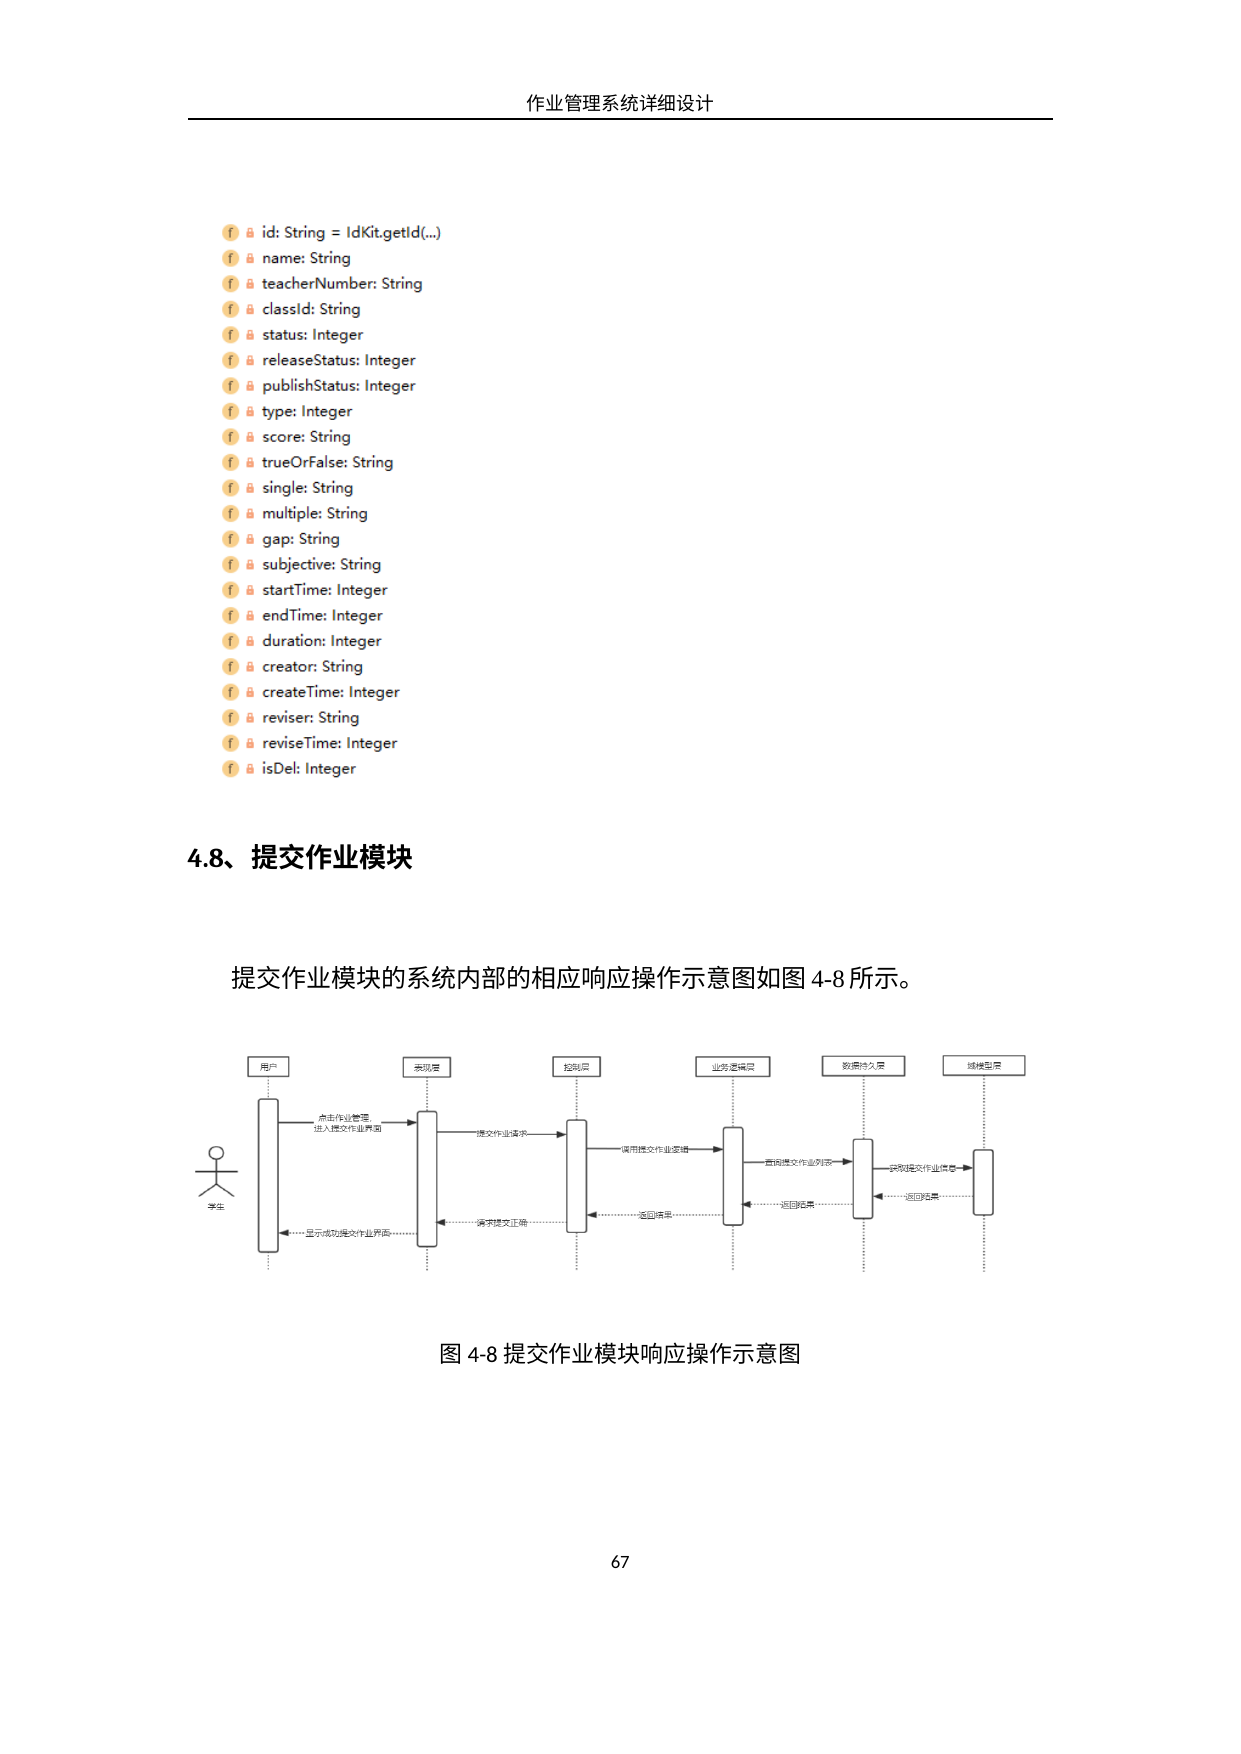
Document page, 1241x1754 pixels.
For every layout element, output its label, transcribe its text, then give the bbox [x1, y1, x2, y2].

subtitle 4.8、提交作业模块 [187, 823, 1053, 888]
picture [187, 217, 699, 781]
text 图 4-8 提交作业模块响应操作示意图 [187, 1320, 1053, 1385]
picture [187, 1035, 1053, 1288]
text 提交作业模块的系统内部的相应响应操作示意图如图4-8所示。 [187, 944, 1053, 1009]
